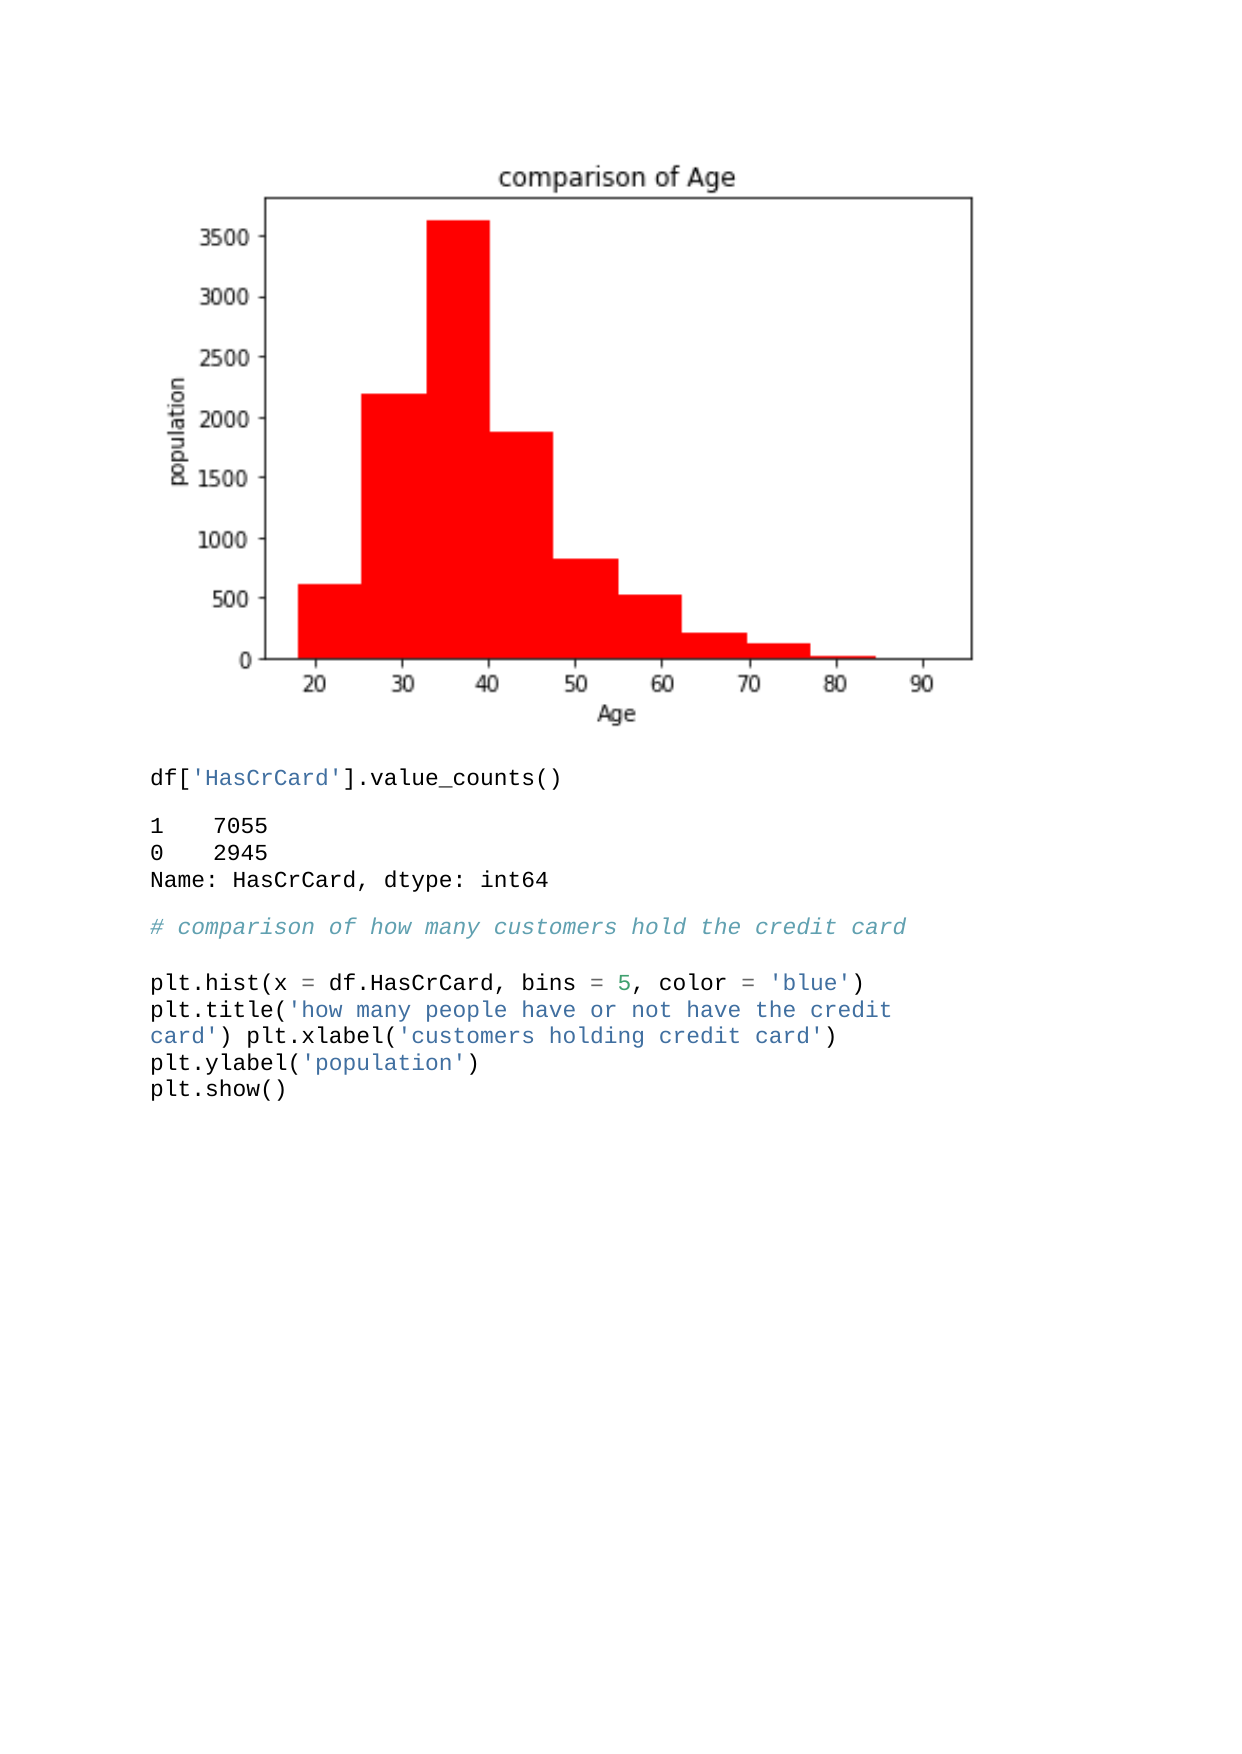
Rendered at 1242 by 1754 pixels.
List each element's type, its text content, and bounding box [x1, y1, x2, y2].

text plt.hist(x = df.HasCrCard, bins = 5, color = 'blue') plt.title('how many people have or not have the credit card') plt.xlabel('customers holding credit card') plt.ylabel('population') [150, 972, 969, 1077]
text # comparison of how many customers hold the credit card [150, 916, 1098, 942]
picture [153, 152, 986, 739]
text 1 7055 [150, 814, 1098, 840]
text plt.show() [150, 1077, 1098, 1103]
text df['HasCrCard'].value_counts() [150, 767, 1098, 793]
text Name: HasCrCard, dtype: int64 [150, 868, 1098, 894]
text 0 2945 [150, 841, 1098, 867]
